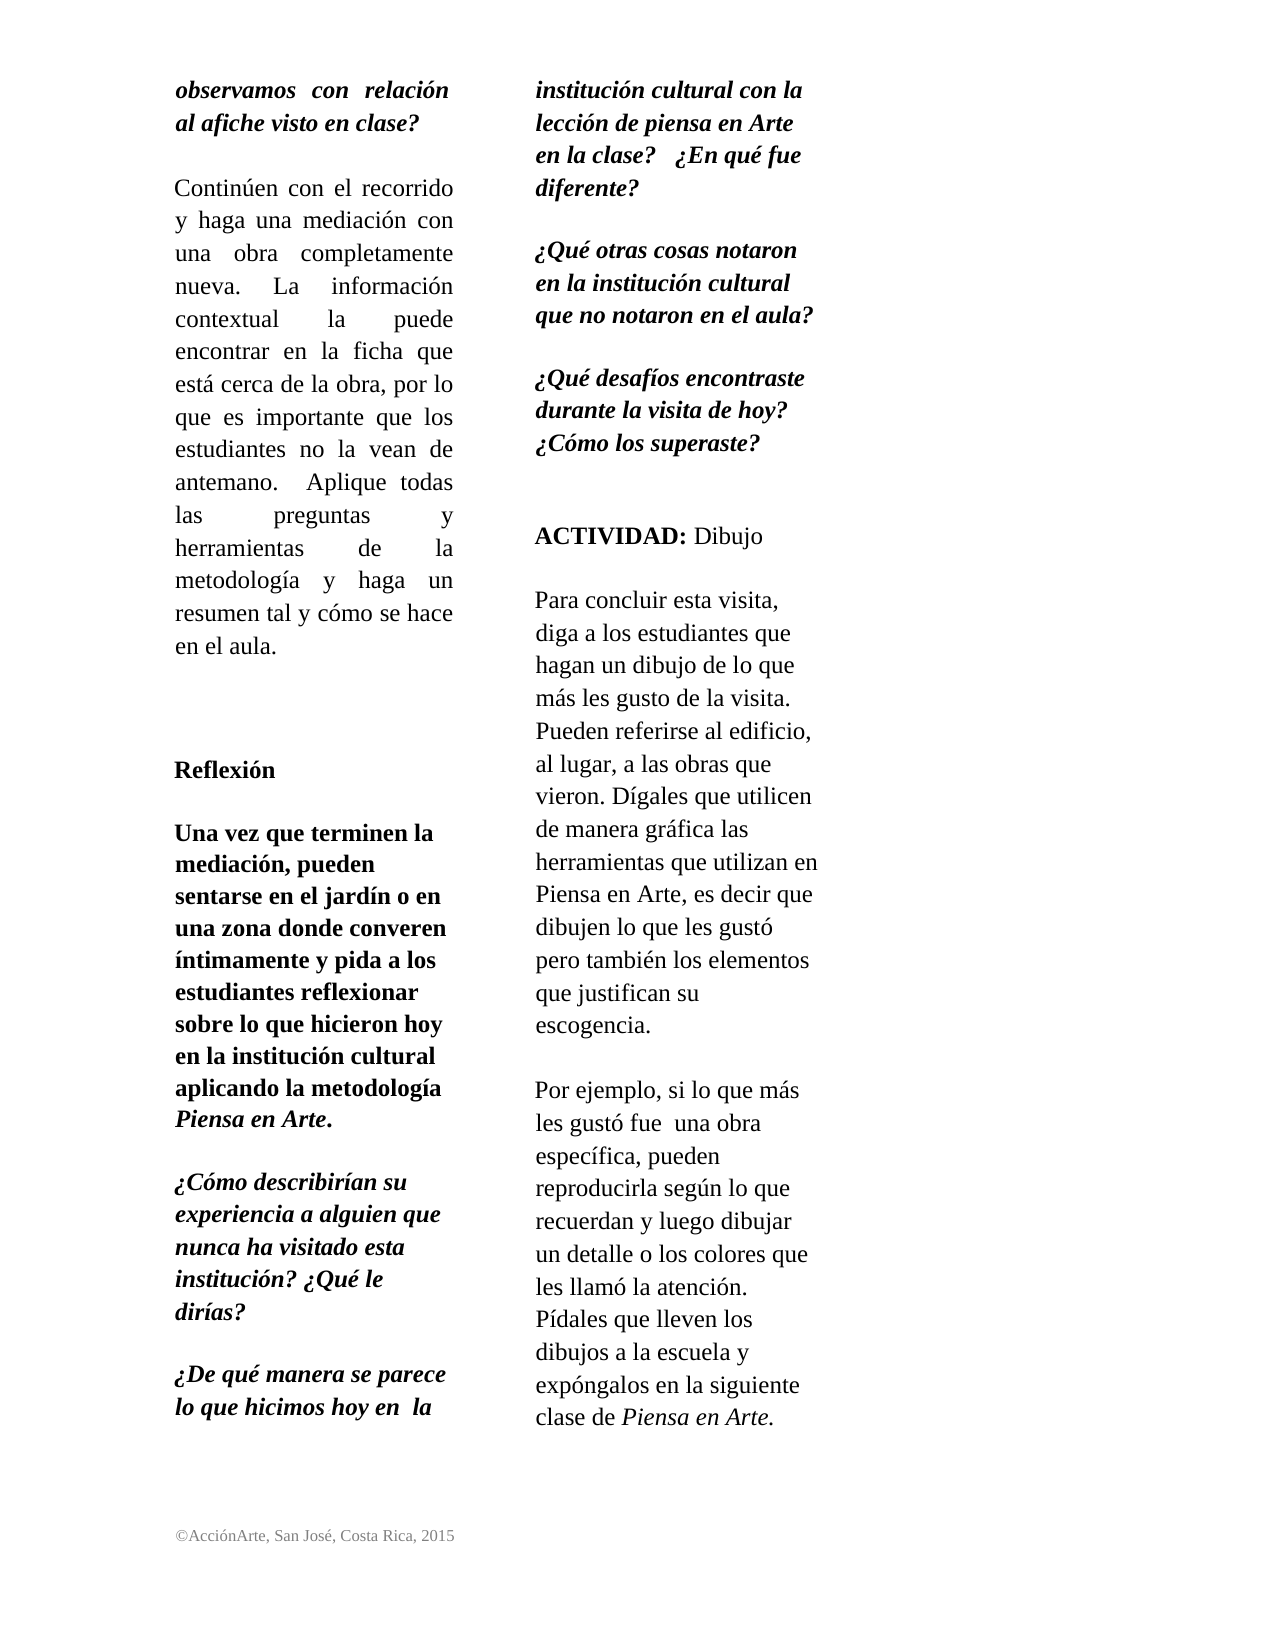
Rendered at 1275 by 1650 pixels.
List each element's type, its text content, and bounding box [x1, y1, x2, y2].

text Reflexión [174, 755, 458, 784]
text Continúen con el recorrido y haga una mediación con una obra completamente nueva. La información contextual la puede encontrar en la ficha que está cerca de la obra, por lo que es importante que los estudiantes no la vean de antemano. Aplique todas las preguntas y herramientas de la metodología y haga un resumen tal y cómo se hace en el aula. [174, 173, 453, 659]
text ©AcciónArte, San José, Costa Rica, 2015 [175, 1526, 819, 1545]
text ¿De qué manera se parece lo que hicimos hoy en la institución cultural con la lección de piensa en Arte en la clase? ¿En qué fue diferente? [174, 1359, 458, 1421]
text Para concluir esta visita, diga a los estudiantes que hagan un dibujo de lo que más les gusto de la visita. Pueden referirse al edificio, al lugar, a las obras que vieron. Dígales que utilicen de manera gráfica las herramientas que utilizan en Piensa en Arte, es decir que dibujen lo que les gustó pero también los elementos que justifican su escogencia. [534, 585, 819, 1039]
text Por ejemplo, si lo que más les gustó fue una obra específica, pueden reproducirla según lo que recuerdan y luego dibujar un detalle o los colores que les llamó la atención. Pídales que lleven los dibujos a la escuela y expóngalos en la siguiente clase de Piensa en Arte. [534, 1075, 819, 1431]
text ¿De qué manera se parece lo que hicimos hoy en la institución cultural con la lección de piensa en Arte en la clase? ¿En qué fue diferente? [534, 76, 819, 201]
text ¿Qué desafíos encontraste durante la visita de hoy? ¿Cómo los superaste? [534, 363, 819, 457]
text Una vez que terminen la mediación, pueden sentarse en el jardín o en una zona donde converen íntimamente y pida a los estudiantes reflexionar sobre lo que hicieron hoy en la institución cultural aplicando la metodología Piensa en Arte. [174, 818, 458, 1133]
text ¿Cómo describirían su experiencia a alguien que nunca ha visitado esta institución? ¿Qué le dirías? [174, 1167, 458, 1326]
text ¿Qué otras cosas notaron en la institución cultural que no notaron en el aula? [534, 236, 819, 329]
text ACTIVIDAD: Dibujo [534, 521, 819, 550]
